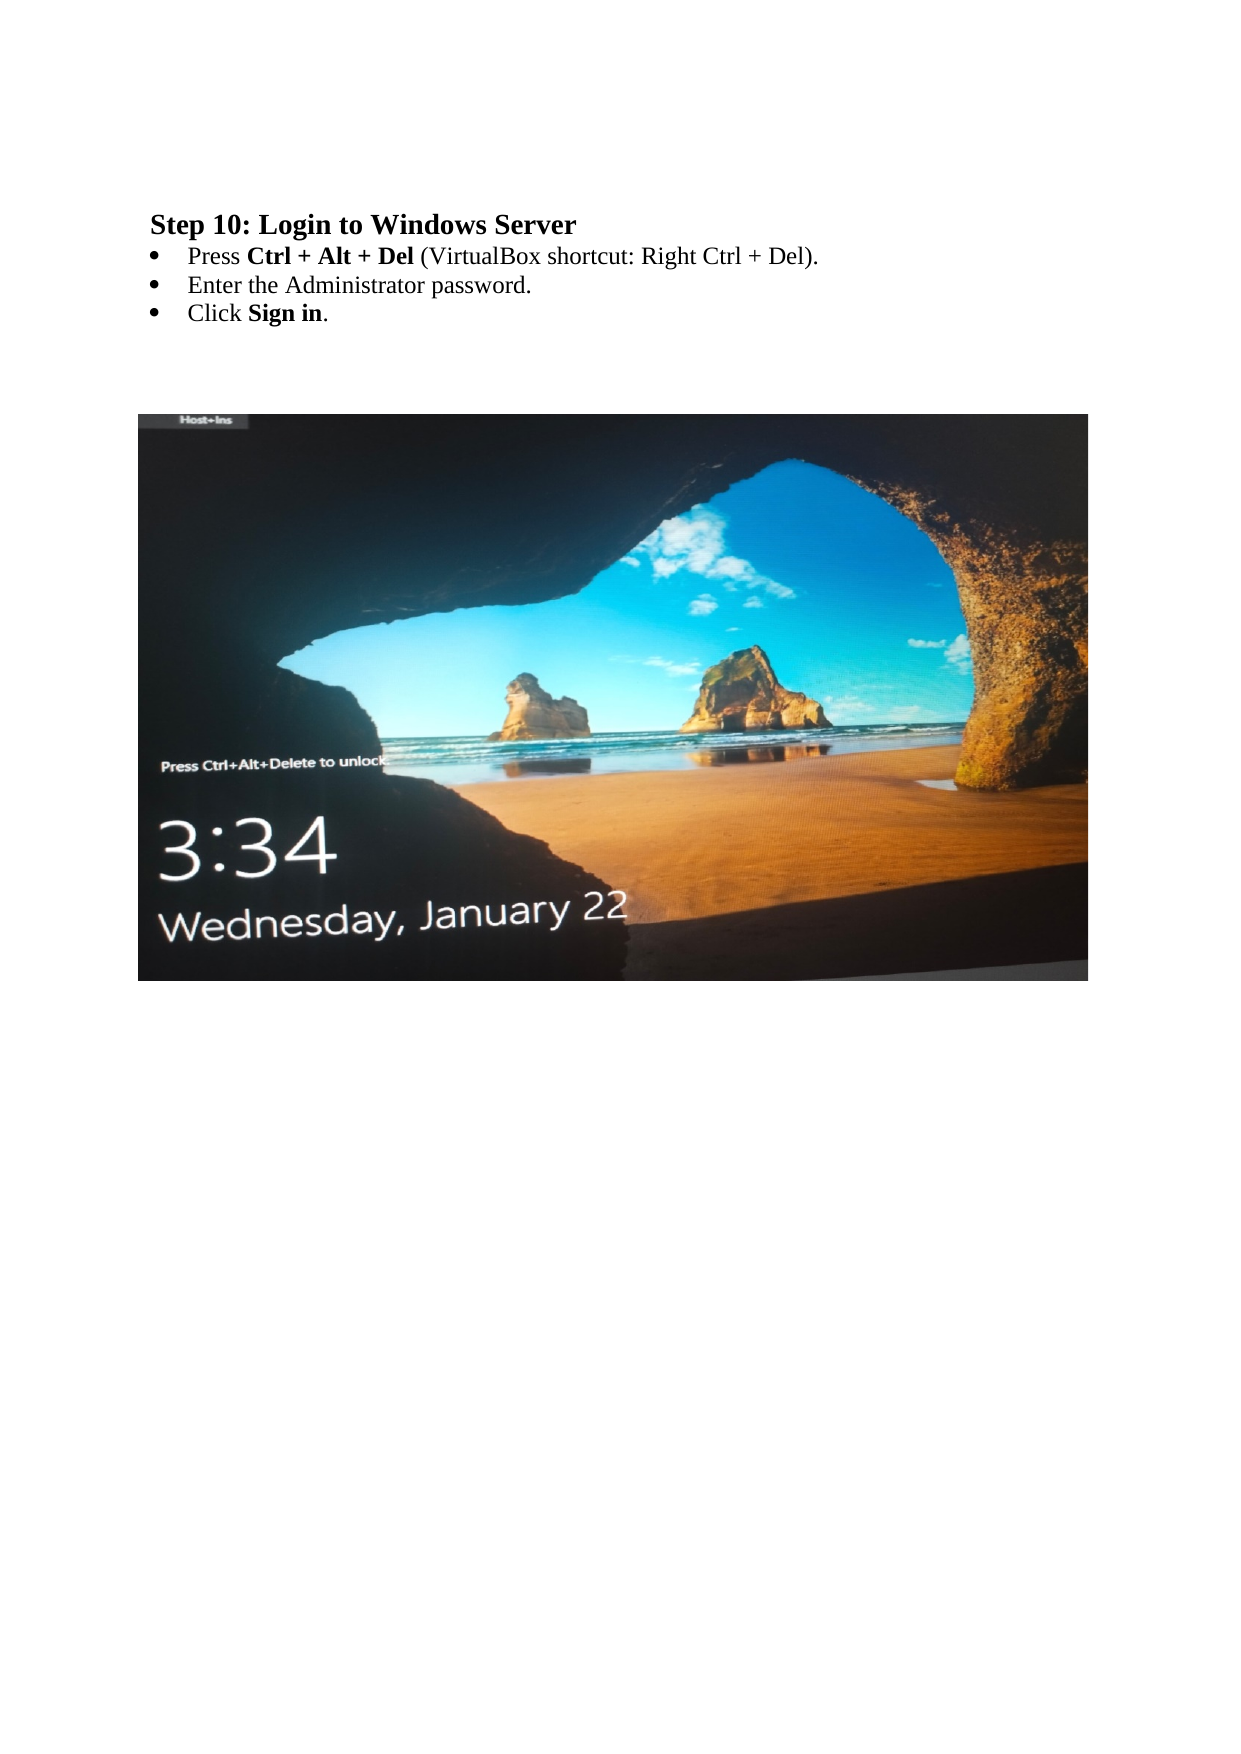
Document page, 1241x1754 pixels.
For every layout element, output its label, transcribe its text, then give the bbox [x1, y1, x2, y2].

picture [138, 414, 1089, 981]
list Click Sign in. [150, 298, 1090, 327]
text Step 10: Login to Windows Server [150, 207, 1090, 241]
list Press Ctrl + Alt + Del (VirtualBox shortcut: Right Ctrl + Del). [150, 241, 1090, 270]
list Enter the Administrator password. [150, 270, 1090, 298]
